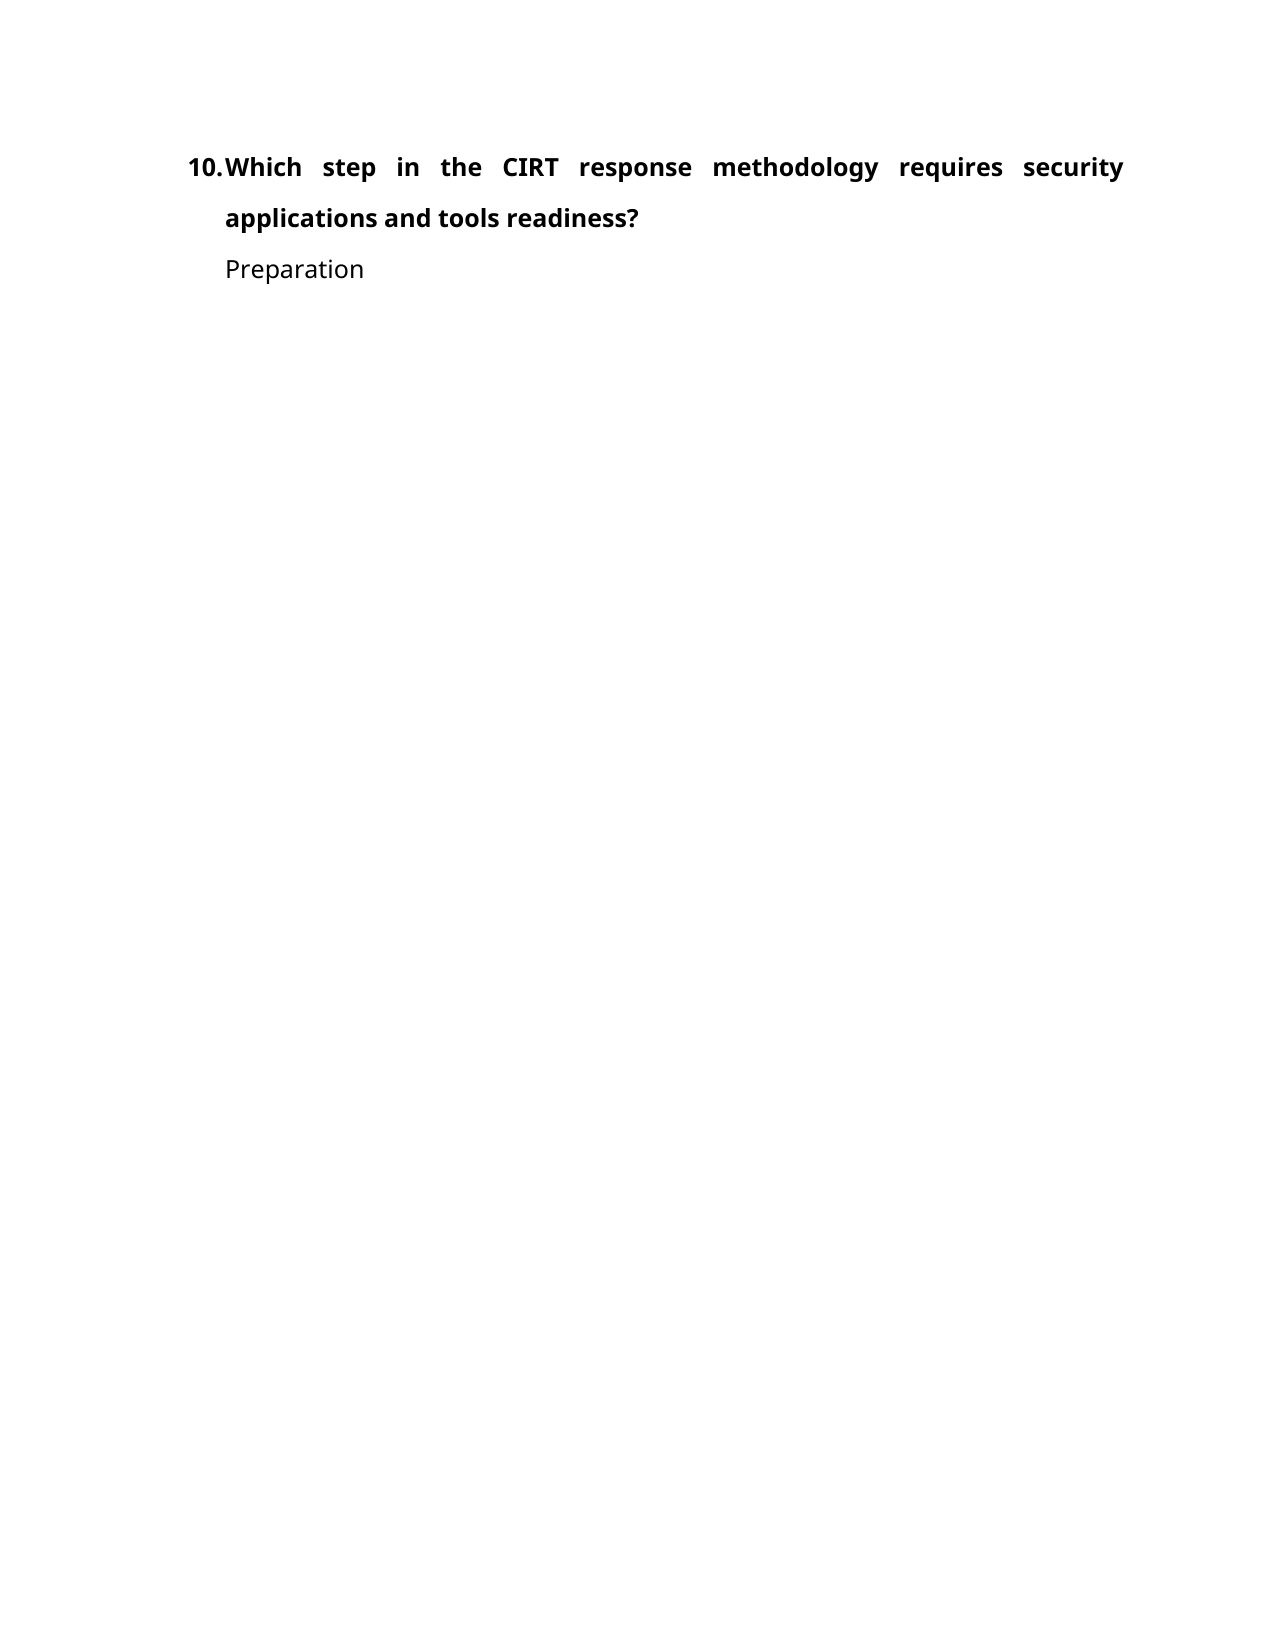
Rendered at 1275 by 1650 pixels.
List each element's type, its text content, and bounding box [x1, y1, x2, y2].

list Preparation [225, 252, 1125, 286]
list Which step in the CIRT response methodology requires security applications and tools readiness? [187, 150, 1125, 235]
